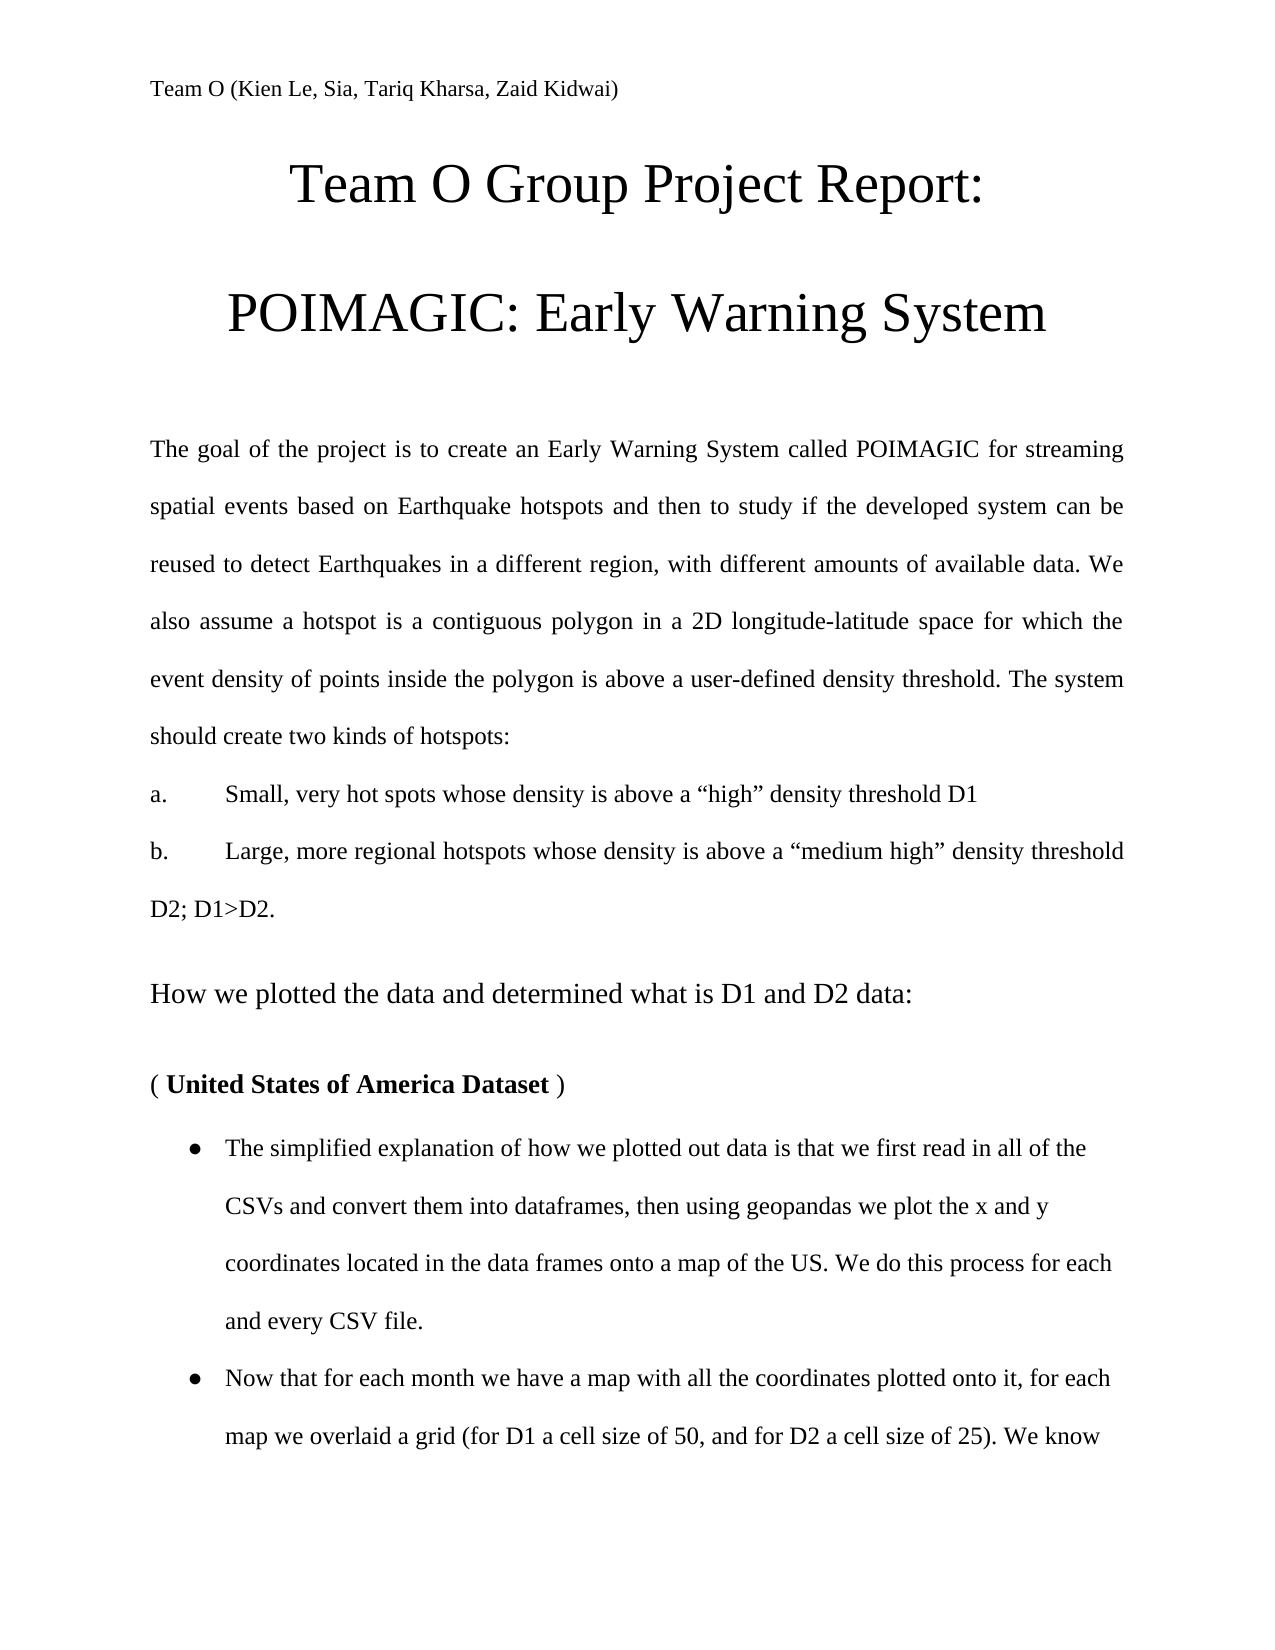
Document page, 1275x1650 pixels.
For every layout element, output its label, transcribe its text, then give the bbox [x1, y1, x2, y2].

text ( United States of America Dataset ) [150, 1068, 1125, 1130]
title Team O Group Project Report: POIMAGIC: Early Warning System [150, 150, 1125, 344]
subtitle a. Small, very hot spots whose density is above a “high” density threshold D1 [150, 779, 1125, 807]
subtitle b. Large, more regional hotspots whose density is above a “medium high” density threshold D2; D1>D2. [150, 836, 1125, 922]
subtitle How we plotted the data and determined what is D1 and D2 data: [150, 976, 1125, 1010]
subtitle The goal of the project is to create an Early Warning System called POIMAGIC for streaming spatial events based on Earthquake hotspots and then to study if the developed system can be reused to detect Earthquakes in a different region, with different amounts of available data. We also assume a hotspot is a contiguous polygon in a 2D longitude-latitude space for which the event density of points inside the polygon is above a user-defined density threshold. The system should create two kinds of hotspots: [150, 434, 1125, 750]
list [187, 1363, 1125, 1450]
list The simplified explanation of how we plotted out data is that we first read in all of the CSVs and convert them into dataframes, then using geopandas we plot the x and y coordinates located in the data frames onto a map of the US. We do this process for each and every CSV file. [187, 1133, 1125, 1335]
